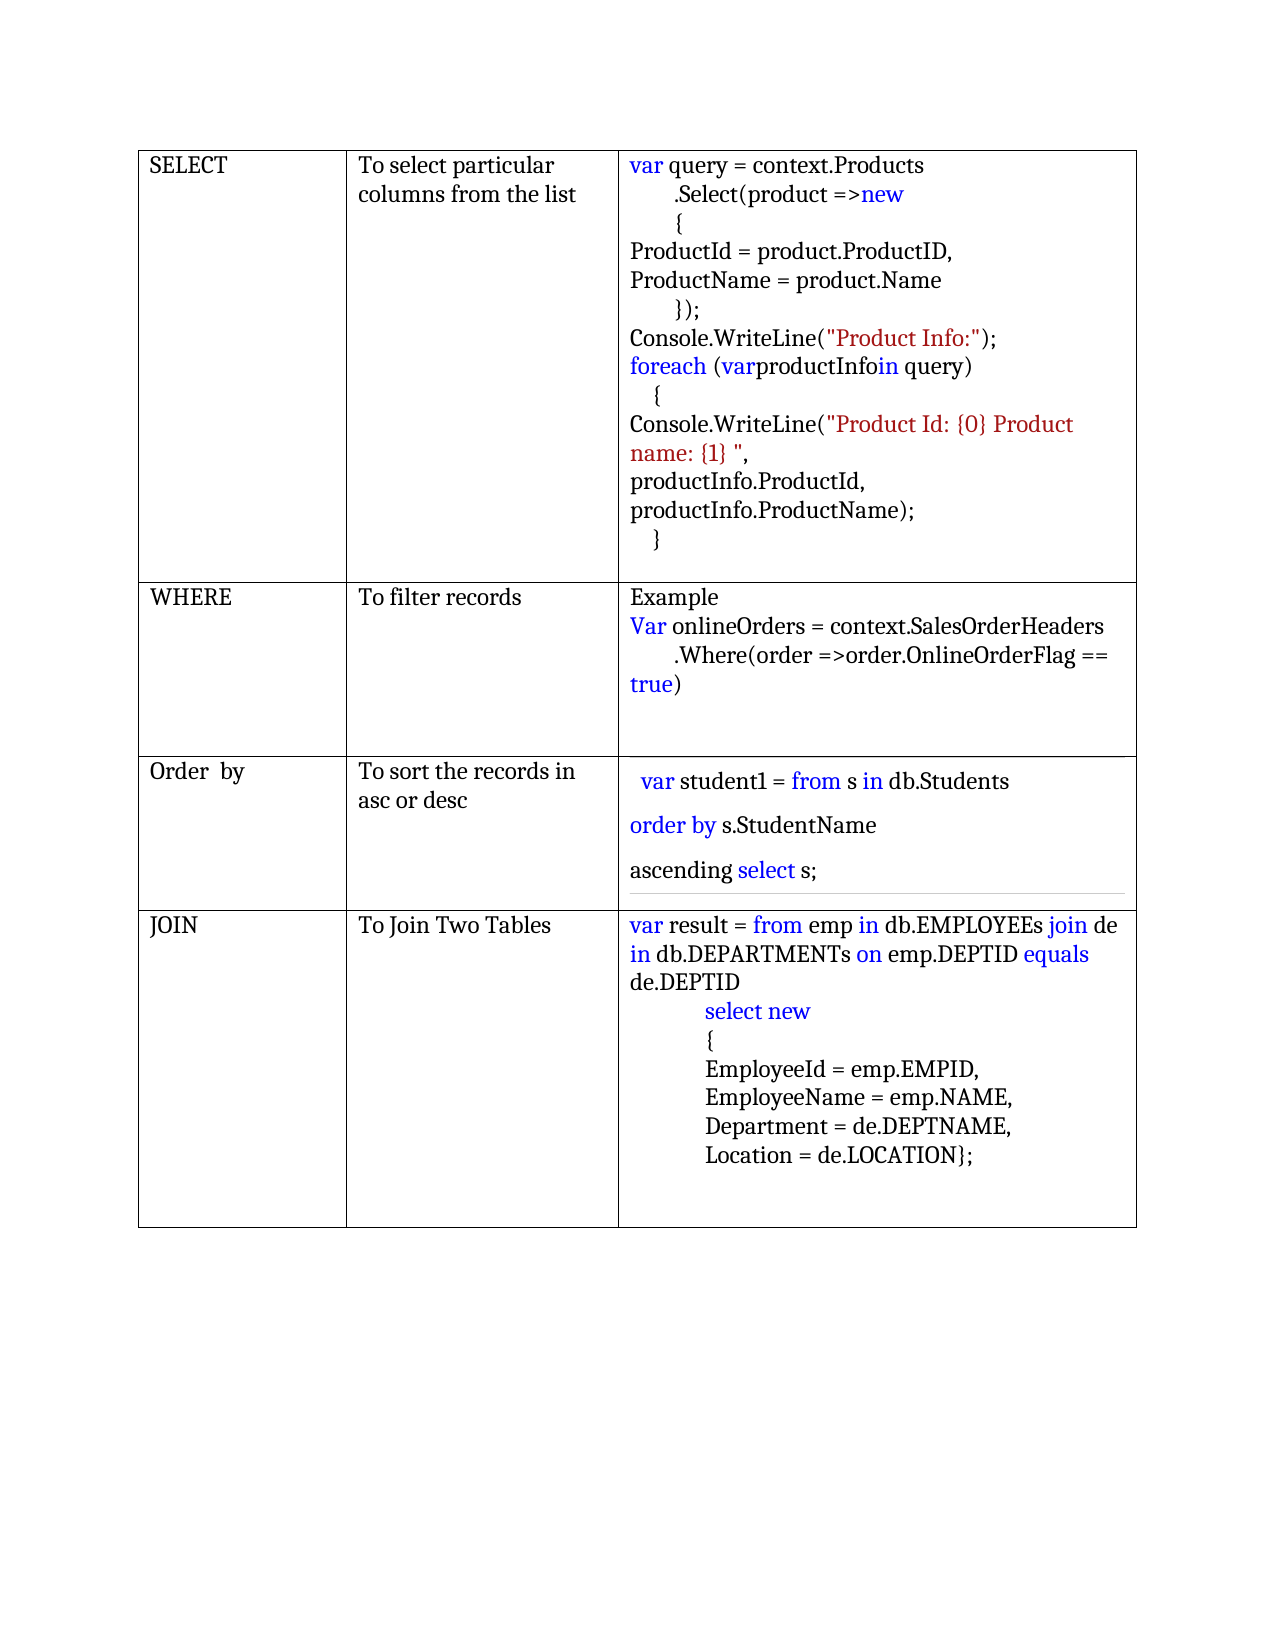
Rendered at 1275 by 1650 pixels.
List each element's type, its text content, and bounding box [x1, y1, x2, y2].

table_cell var result = from emp in db.EMPLOYEEs join de in db.DEPARTMENTs on emp.DEPTID equals de.DEPTID select new { EmployeeId = emp.EMPID, EmployeeName = emp.NAME, Department = de.DEPTNAME, Location = de.LOCATION}; [619, 911, 1136, 1227]
table_cell JOIN [139, 911, 346, 1227]
table_header var query = context.Products .Select(product =>new { ProductId = product.ProductID, ProductName = product.Name }); Console.WriteLine("Product Info:"); foreach (varproductInfoin query) { Console.WriteLine("Product Id: {0} Product name: {1} ", productInfo.ProductId, productInfo.ProductName); } [619, 151, 1136, 582]
table_header SELECT [139, 151, 346, 582]
table_cell To filter records [347, 583, 618, 756]
table_header To select particular columns from the list [347, 151, 618, 582]
table_cell WHERE [139, 583, 346, 756]
table_cell Order by [139, 757, 346, 910]
table_cell Example Var onlineOrders = context.SalesOrderHeaders .Where(order =>order.OnlineOrderFlag == true) [619, 583, 1136, 756]
table_cell var student1 = from s in db.Students order by s.StudentName ascending select s; [619, 757, 1136, 910]
table_cell To Join Two Tables [347, 911, 618, 1227]
table_cell To sort the records in asc or desc [347, 757, 618, 910]
